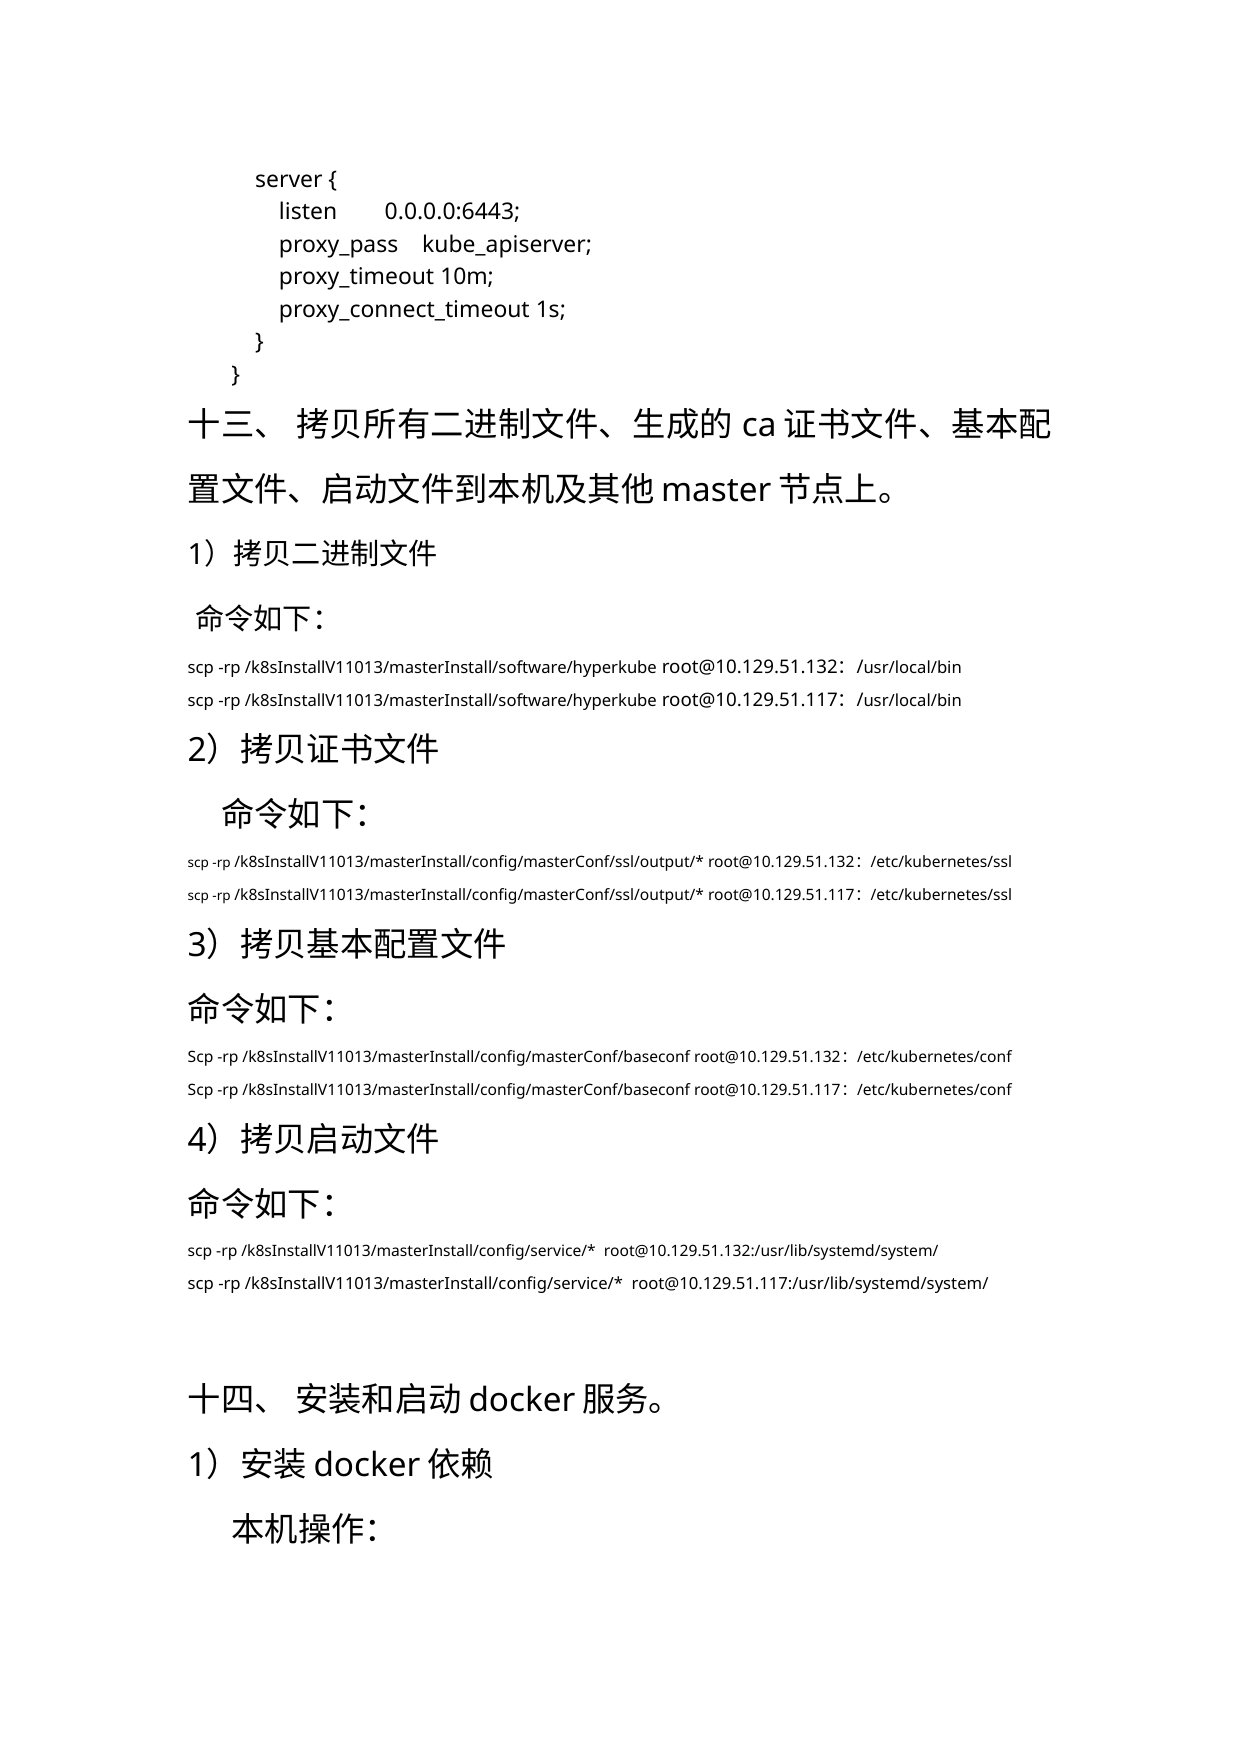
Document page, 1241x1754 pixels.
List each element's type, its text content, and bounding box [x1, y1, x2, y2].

list proxy_connect_timeout 1s; [187, 292, 1053, 324]
list 命令如下： [187, 1169, 1053, 1234]
list scp -rp /k8sInstallV11013/masterInstall/config/service/* root@10.129.51.132:/usr/lib/systemd/system/ [187, 1234, 1053, 1267]
list Scp -rp /k8sInstallV11013/masterInstall/config/masterConf/baseconf root@10.129.51.117：/etc/kubernetes/conf [187, 1072, 1053, 1104]
list Scp -rp /k8sInstallV11013/masterInstall/config/masterConf/baseconf root@10.129.51.132：/etc/kubernetes/conf [187, 1039, 1053, 1072]
list 拷贝基本配置文件 [187, 909, 1053, 974]
list scp -rp /k8sInstallV11013/masterInstall/config/masterConf/ssl/output/* root@10.129.51.117：/etc/kubernetes/ssl [187, 877, 1053, 909]
list 本机操作： [187, 1494, 1053, 1559]
list scp -rp /k8sInstallV11013/masterInstall/software/hyperkube root@10.129.51.117：/usr/local/bin [187, 682, 1053, 714]
list } [187, 324, 1053, 357]
list 命令如下： [187, 584, 1053, 649]
list 十三、 拷贝所有二进制文件、生成的ca证书文件、基本配置文件、启动文件到本机及其他master节点上。 [187, 389, 1053, 519]
list scp -rp /k8sInstallV11013/masterInstall/software/hyperkube root@10.129.51.132：/usr/local/bin [187, 649, 1053, 682]
list 拷贝启动文件 [187, 1104, 1053, 1169]
list server { [187, 162, 1053, 194]
list 命令如下： [187, 779, 1053, 844]
list proxy_timeout 10m; [187, 259, 1053, 292]
list } [187, 357, 1053, 389]
list scp -rp /k8sInstallV11013/masterInstall/config/service/* root@10.129.51.117:/usr/lib/systemd/system/ [187, 1267, 1053, 1299]
list proxy_pass kube_apiserver; [187, 227, 1053, 259]
list 十四、 安装和启动docker服务。 [187, 1364, 1053, 1429]
list listen 0.0.0.0:6443; [187, 194, 1053, 227]
list 拷贝二进制文件 [187, 519, 1053, 584]
list 拷贝证书文件 [187, 714, 1053, 779]
list scp -rp /k8sInstallV11013/masterInstall/config/masterConf/ssl/output/* root@10.129.51.132：/etc/kubernetes/ssl [187, 844, 1053, 877]
list 安装docker依赖 [187, 1429, 1053, 1494]
list 命令如下： [187, 974, 1053, 1039]
